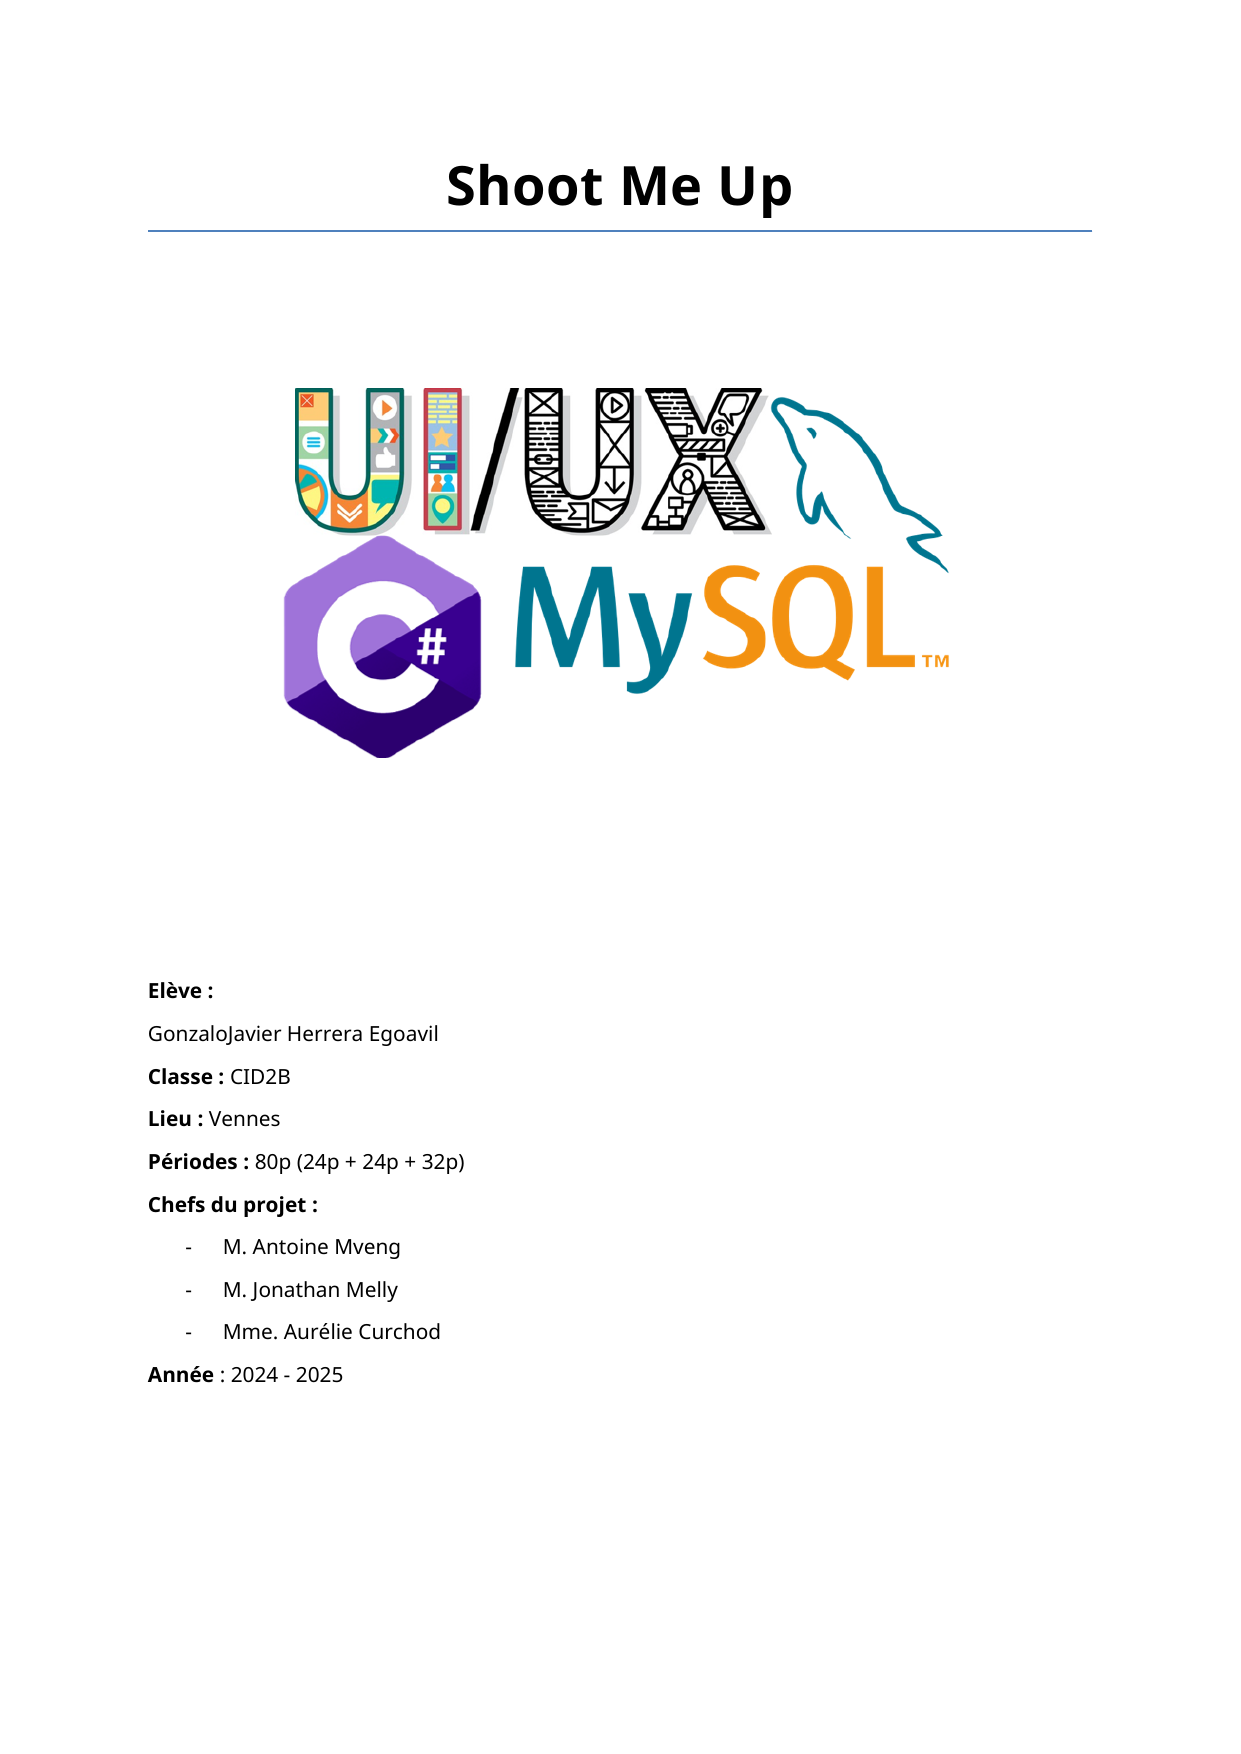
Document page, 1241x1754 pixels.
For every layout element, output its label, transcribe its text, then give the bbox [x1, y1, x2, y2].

list Mme. Aurélie Curchod [185, 1317, 1092, 1346]
text Elève : GonzaloJavier Herrera Egoavil [148, 977, 1092, 1048]
list M. Antoine Mveng [185, 1232, 1092, 1261]
text Lieu : Vennes [148, 1104, 1092, 1133]
text Chefs du projet : [148, 1190, 1092, 1218]
title Shoot Me Up [148, 148, 1092, 230]
text Périodes : 80p (24p + 24p + 32p) [148, 1147, 1092, 1176]
list M. Jonathan Melly [185, 1275, 1092, 1303]
picture [279, 372, 958, 757]
text Année : 2024 - 2025 [148, 1360, 1092, 1388]
text Classe : CID2B [148, 1062, 1092, 1090]
